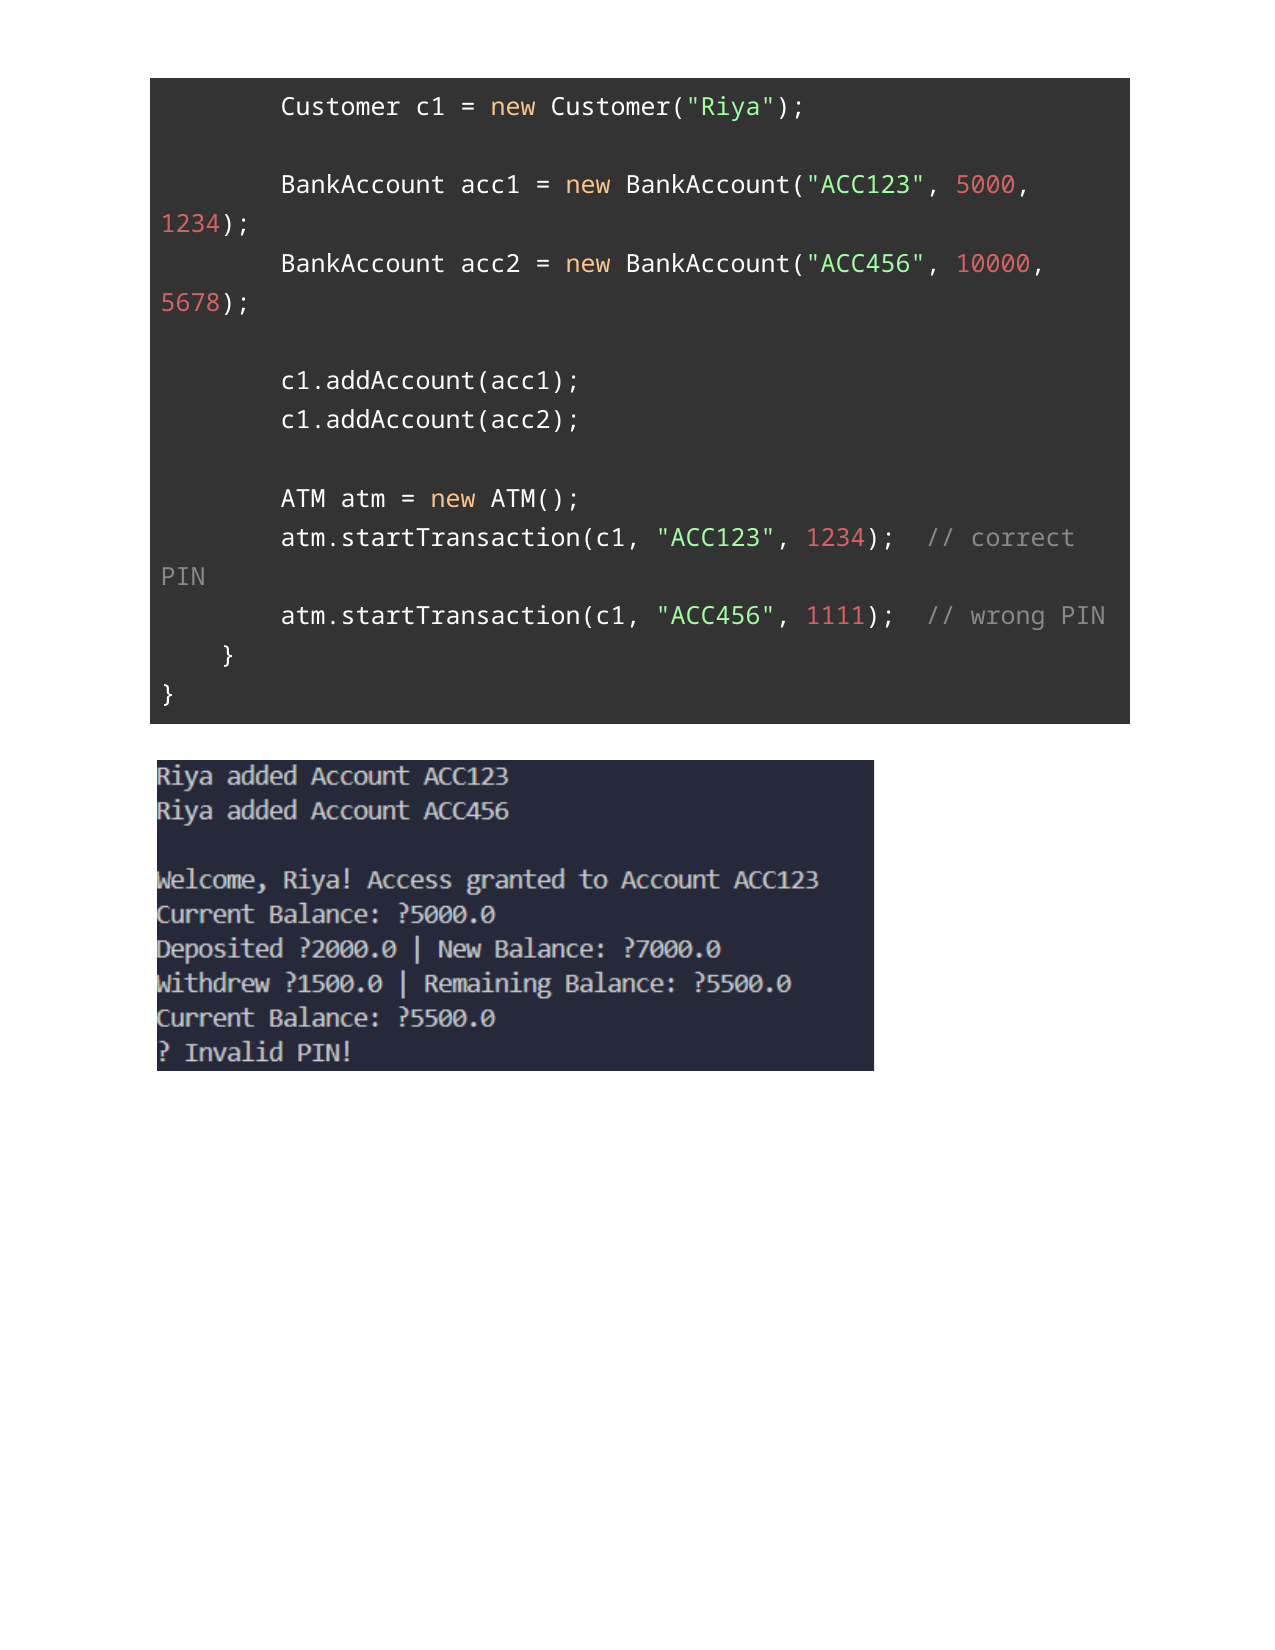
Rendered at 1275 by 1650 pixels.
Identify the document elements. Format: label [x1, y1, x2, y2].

picture [157, 760, 875, 1071]
table_header [150, 78, 1130, 724]
